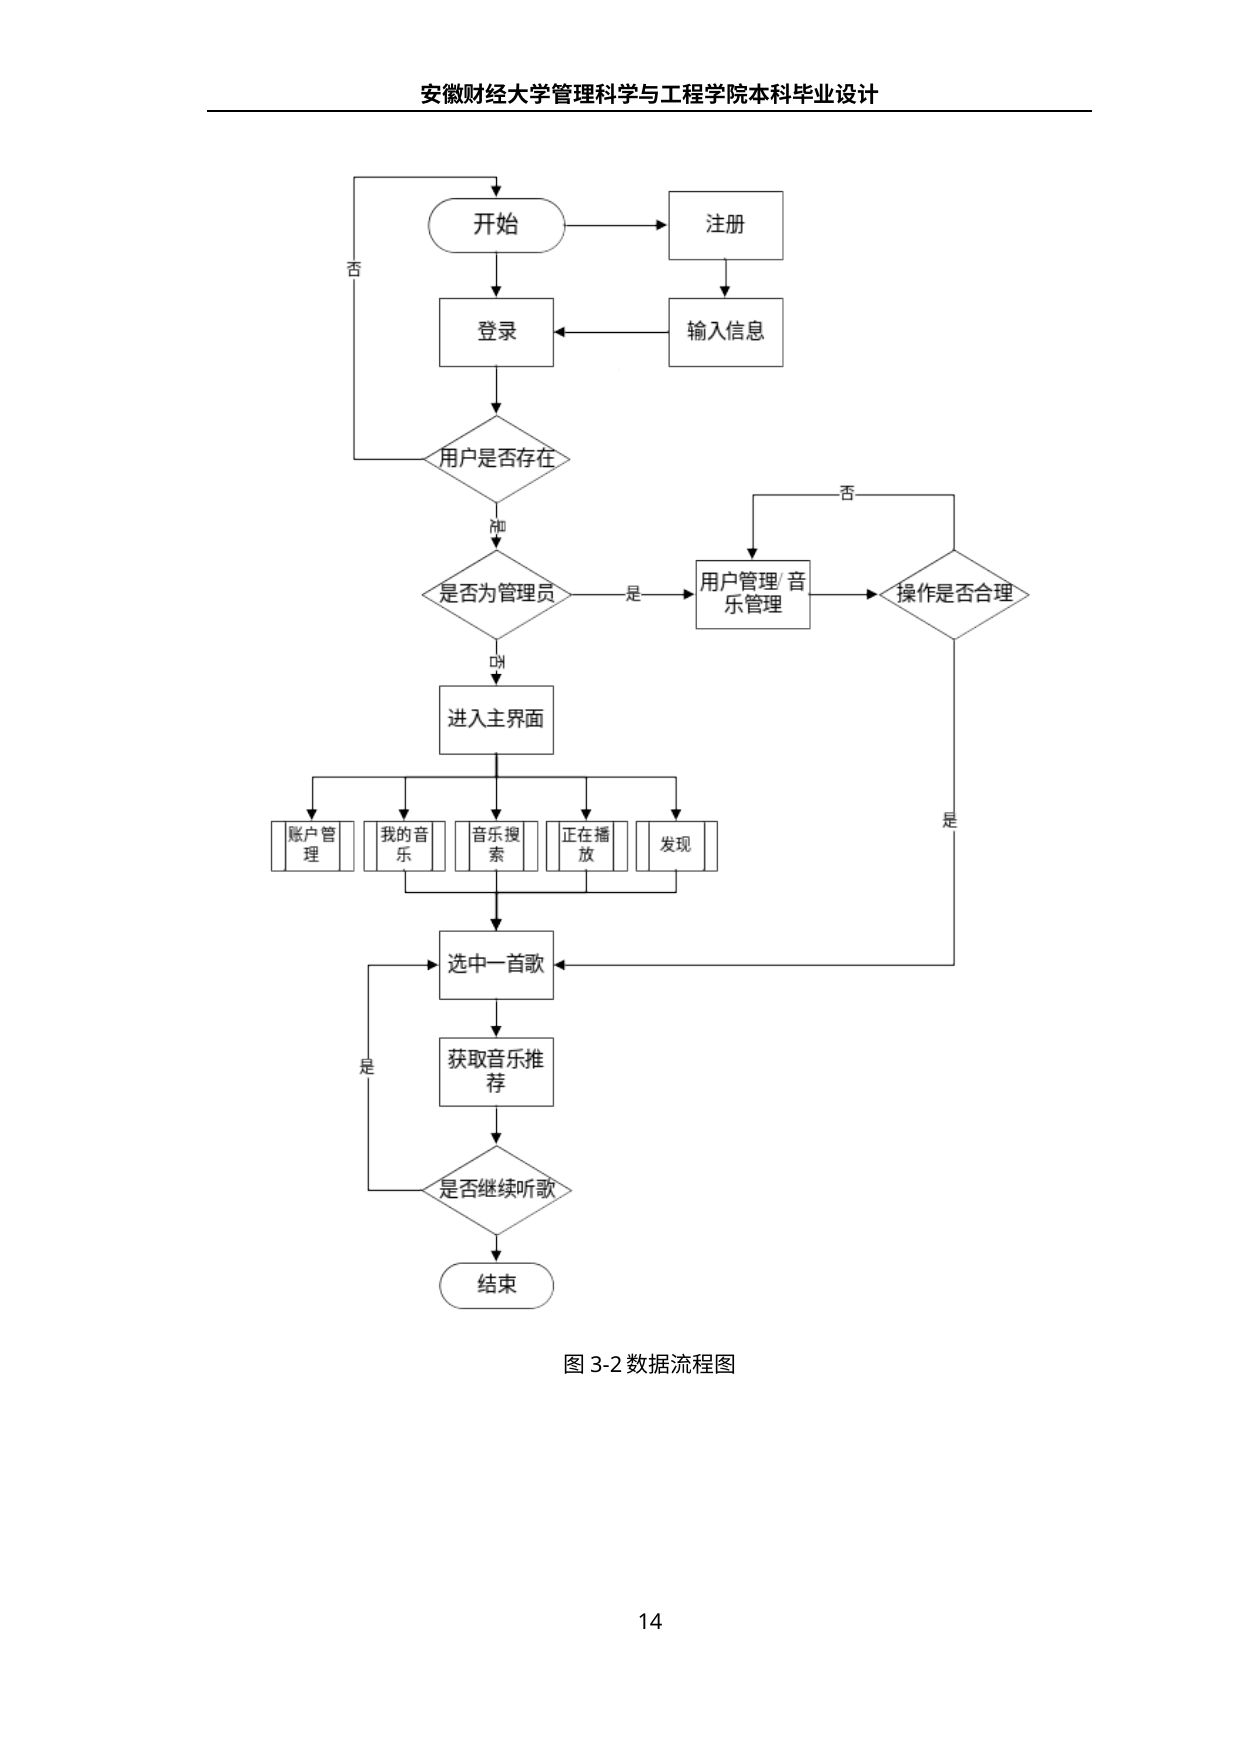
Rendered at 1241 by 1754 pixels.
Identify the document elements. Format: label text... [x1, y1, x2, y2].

text 图3-2数据流程图 [207, 1347, 1092, 1379]
